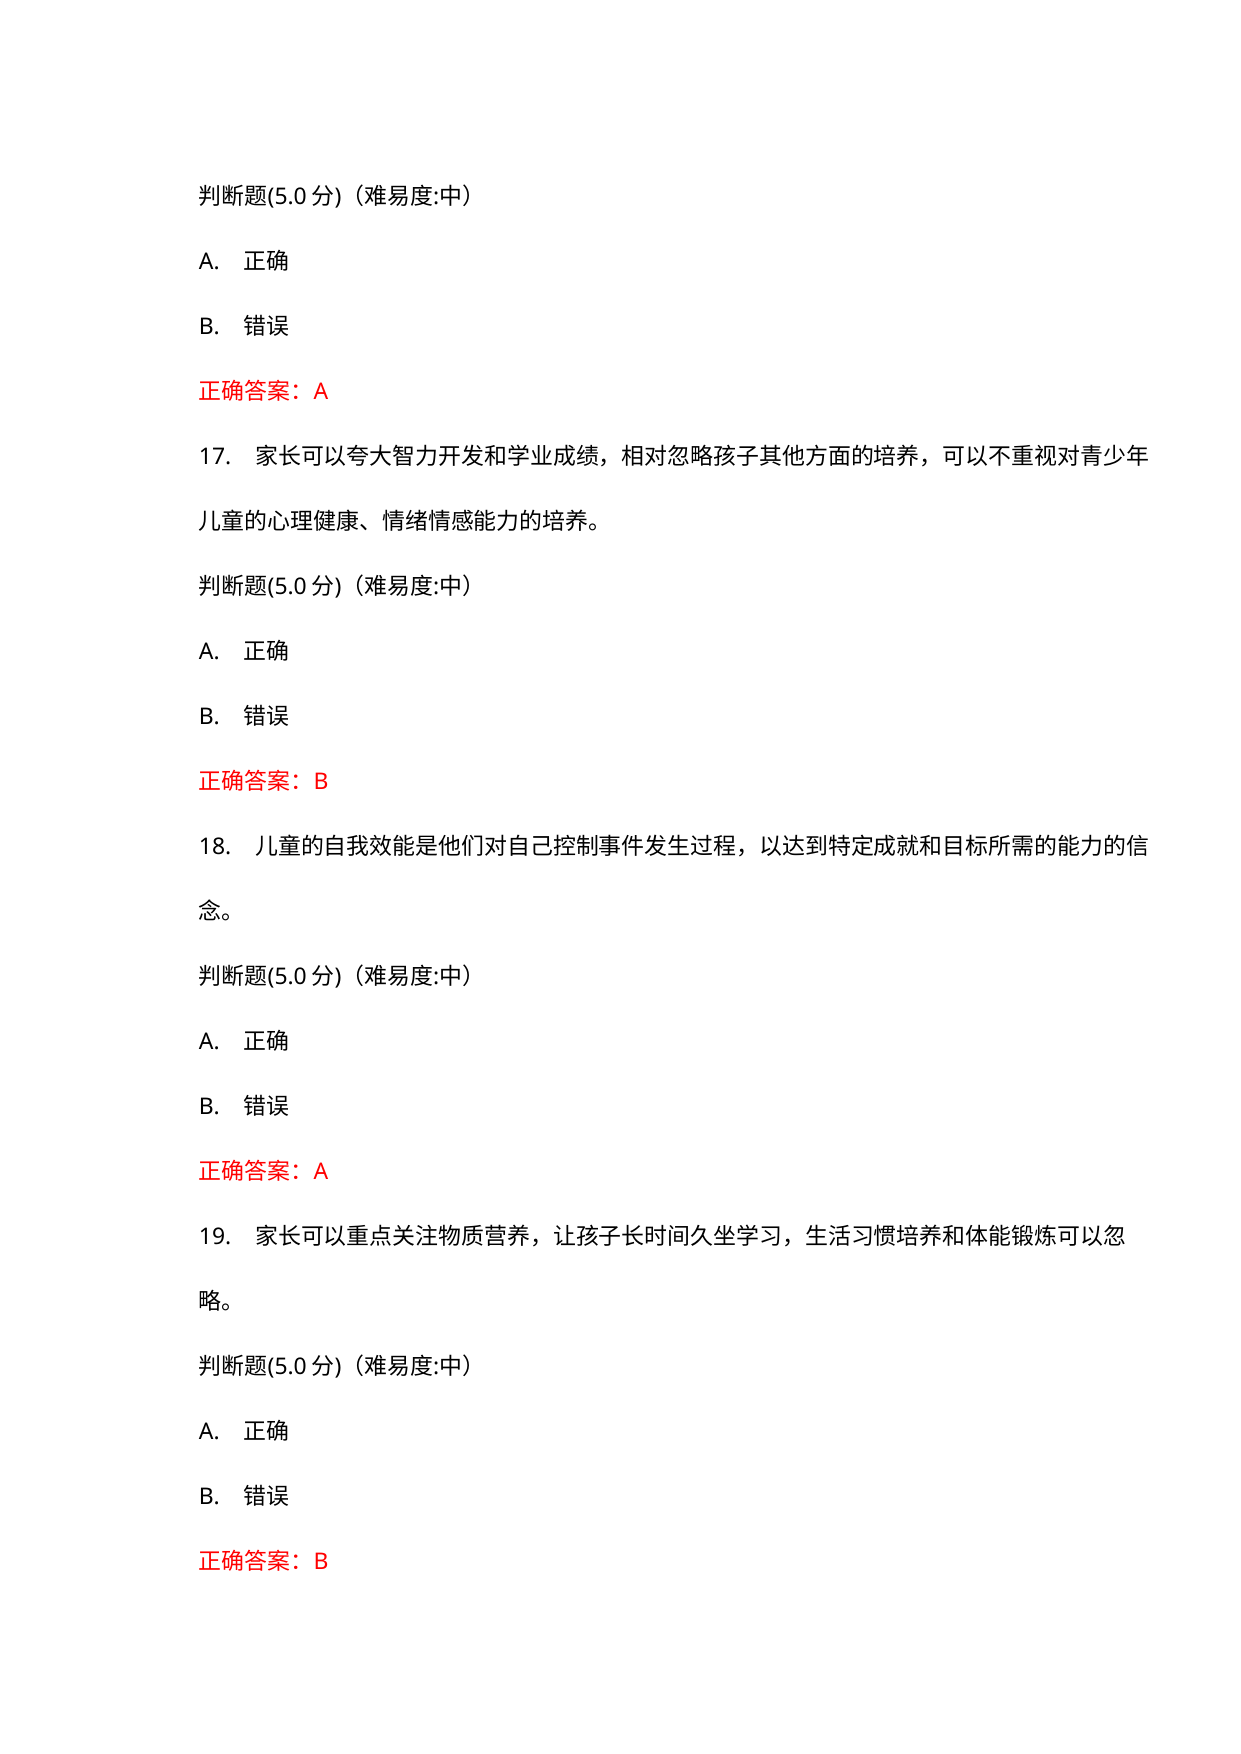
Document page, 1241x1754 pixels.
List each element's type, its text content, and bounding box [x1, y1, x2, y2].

table_cell 19. 家长可以重点关注物质营养，让孩子长时间久坐学习，生活习惯培养和体能锻炼可以忽略。 [188, 1202, 1160, 1332]
table_cell 17. 家长可以夸大智力开发和学业成绩，相对忽略孩子其他方面的培养，可以不重视对青少年儿童的心理健康、情绪情感能力的培养。 [188, 422, 1160, 552]
table_cell 正确答案：B [188, 1527, 1160, 1592]
table_cell B. 错误 [188, 682, 1160, 747]
table_cell 正确答案：A [188, 357, 1160, 422]
table_cell 判断题(5.0分)（难易度:中） [188, 1332, 1160, 1397]
table_cell 正确答案：A [188, 1137, 1160, 1202]
table_cell A. 正确 [188, 227, 1160, 292]
table_cell 判断题(5.0分)（难易度:中） [188, 162, 1160, 227]
table_cell B. 错误 [188, 292, 1160, 357]
table_cell A. 正确 [188, 617, 1160, 682]
table_cell A. 正确 [188, 1007, 1160, 1072]
table_cell B. 错误 [188, 1072, 1160, 1137]
table_cell B. 错误 [188, 1462, 1160, 1527]
table_cell 18. 儿童的自我效能是他们对自己控制事件发生过程，以达到特定成就和目标所需的能力的信念。 [188, 812, 1160, 942]
table_cell 正确答案：B [188, 747, 1160, 812]
table_cell 判断题(5.0分)（难易度:中） [188, 942, 1160, 1007]
table_cell 判断题(5.0分)（难易度:中） [188, 552, 1160, 617]
table_cell A. 正确 [188, 1397, 1160, 1462]
